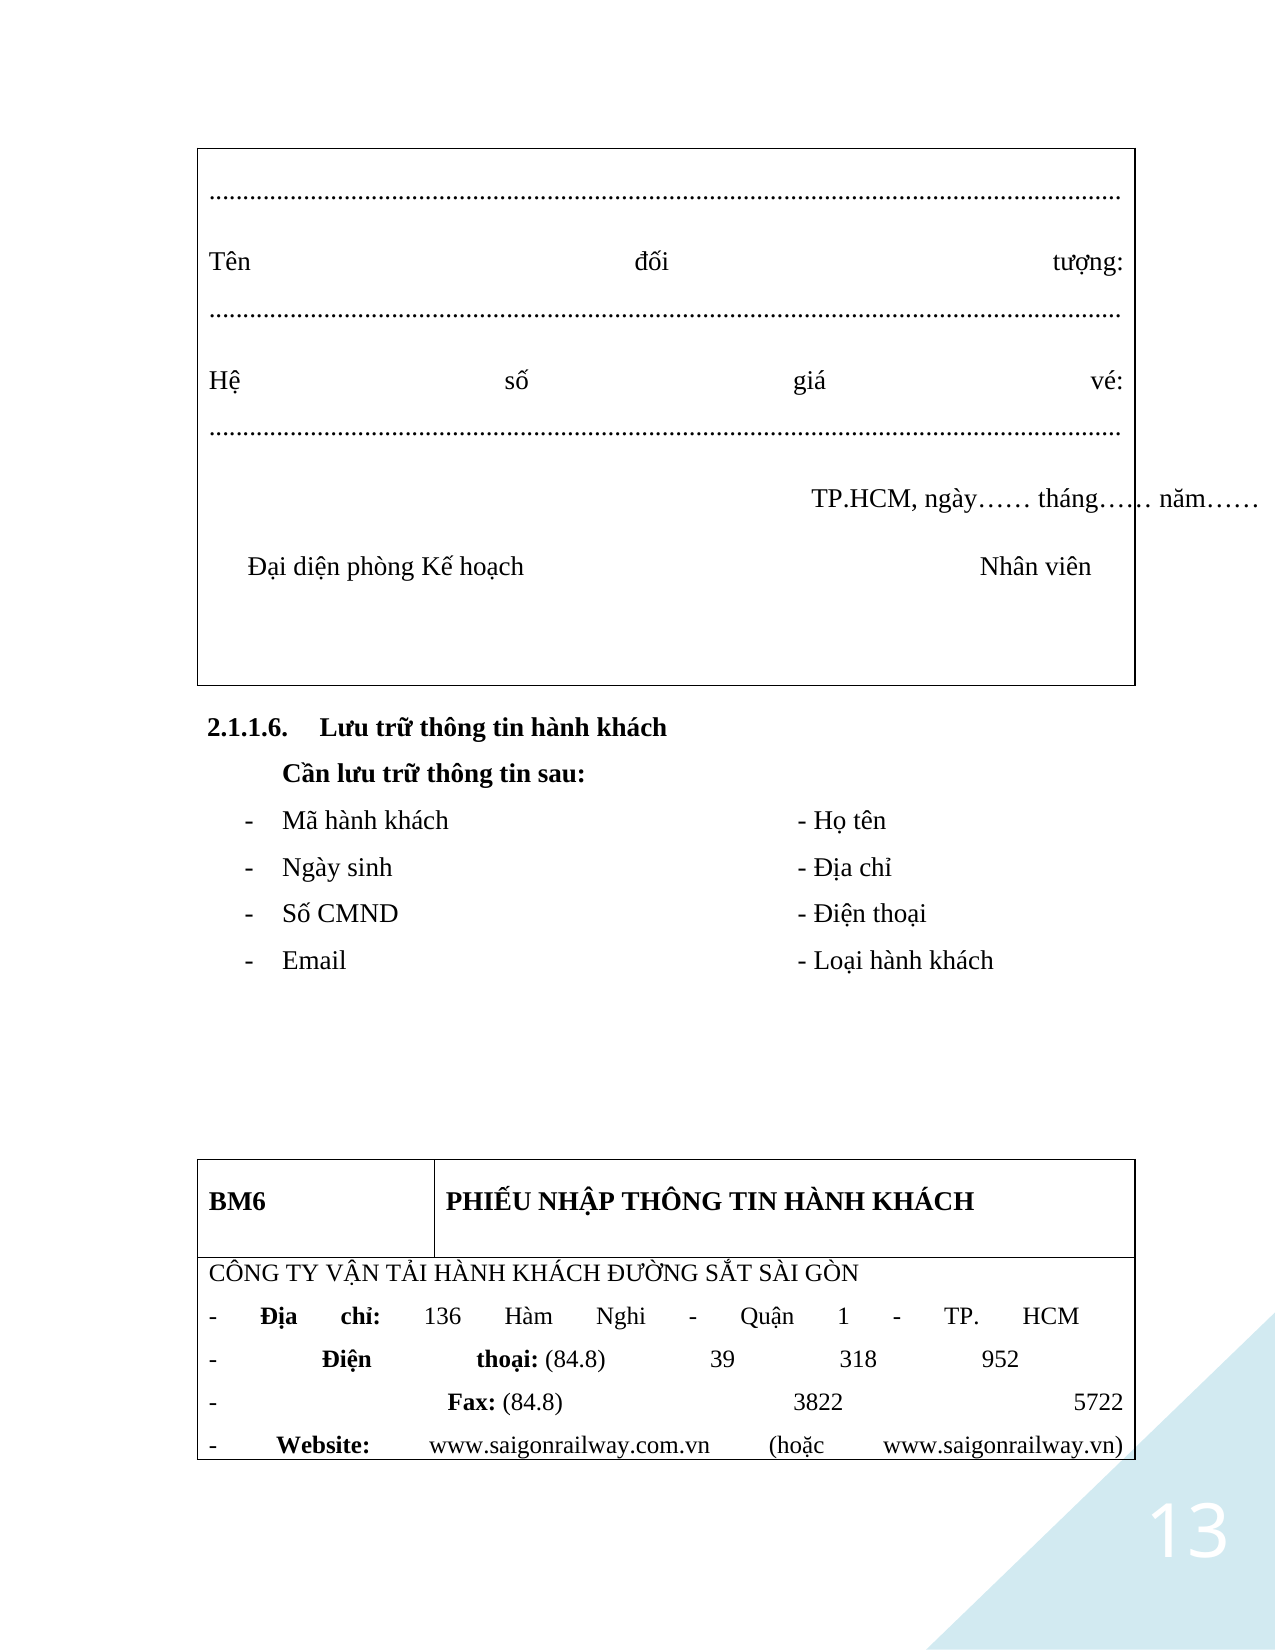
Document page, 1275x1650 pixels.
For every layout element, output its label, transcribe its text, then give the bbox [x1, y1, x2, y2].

list Email - Loại hành khách [244, 944, 1127, 975]
list Cần lưu trữ thông tin sau: [282, 757, 1127, 788]
table_header PHIẾU NHẬP THÔNG TIN HÀNH KHÁCH [435, 1160, 1134, 1257]
list Ngày sinh - Địa chỉ [244, 851, 1127, 882]
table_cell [198, 149, 1134, 684]
list Mã hành khách - Họ tên [244, 804, 1127, 835]
table_header BM6 [198, 1160, 434, 1257]
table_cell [198, 1258, 1134, 1459]
list Lưu trữ thông tin hành khách [207, 711, 1127, 742]
list Số CMND - Điện thoại [244, 897, 1127, 928]
